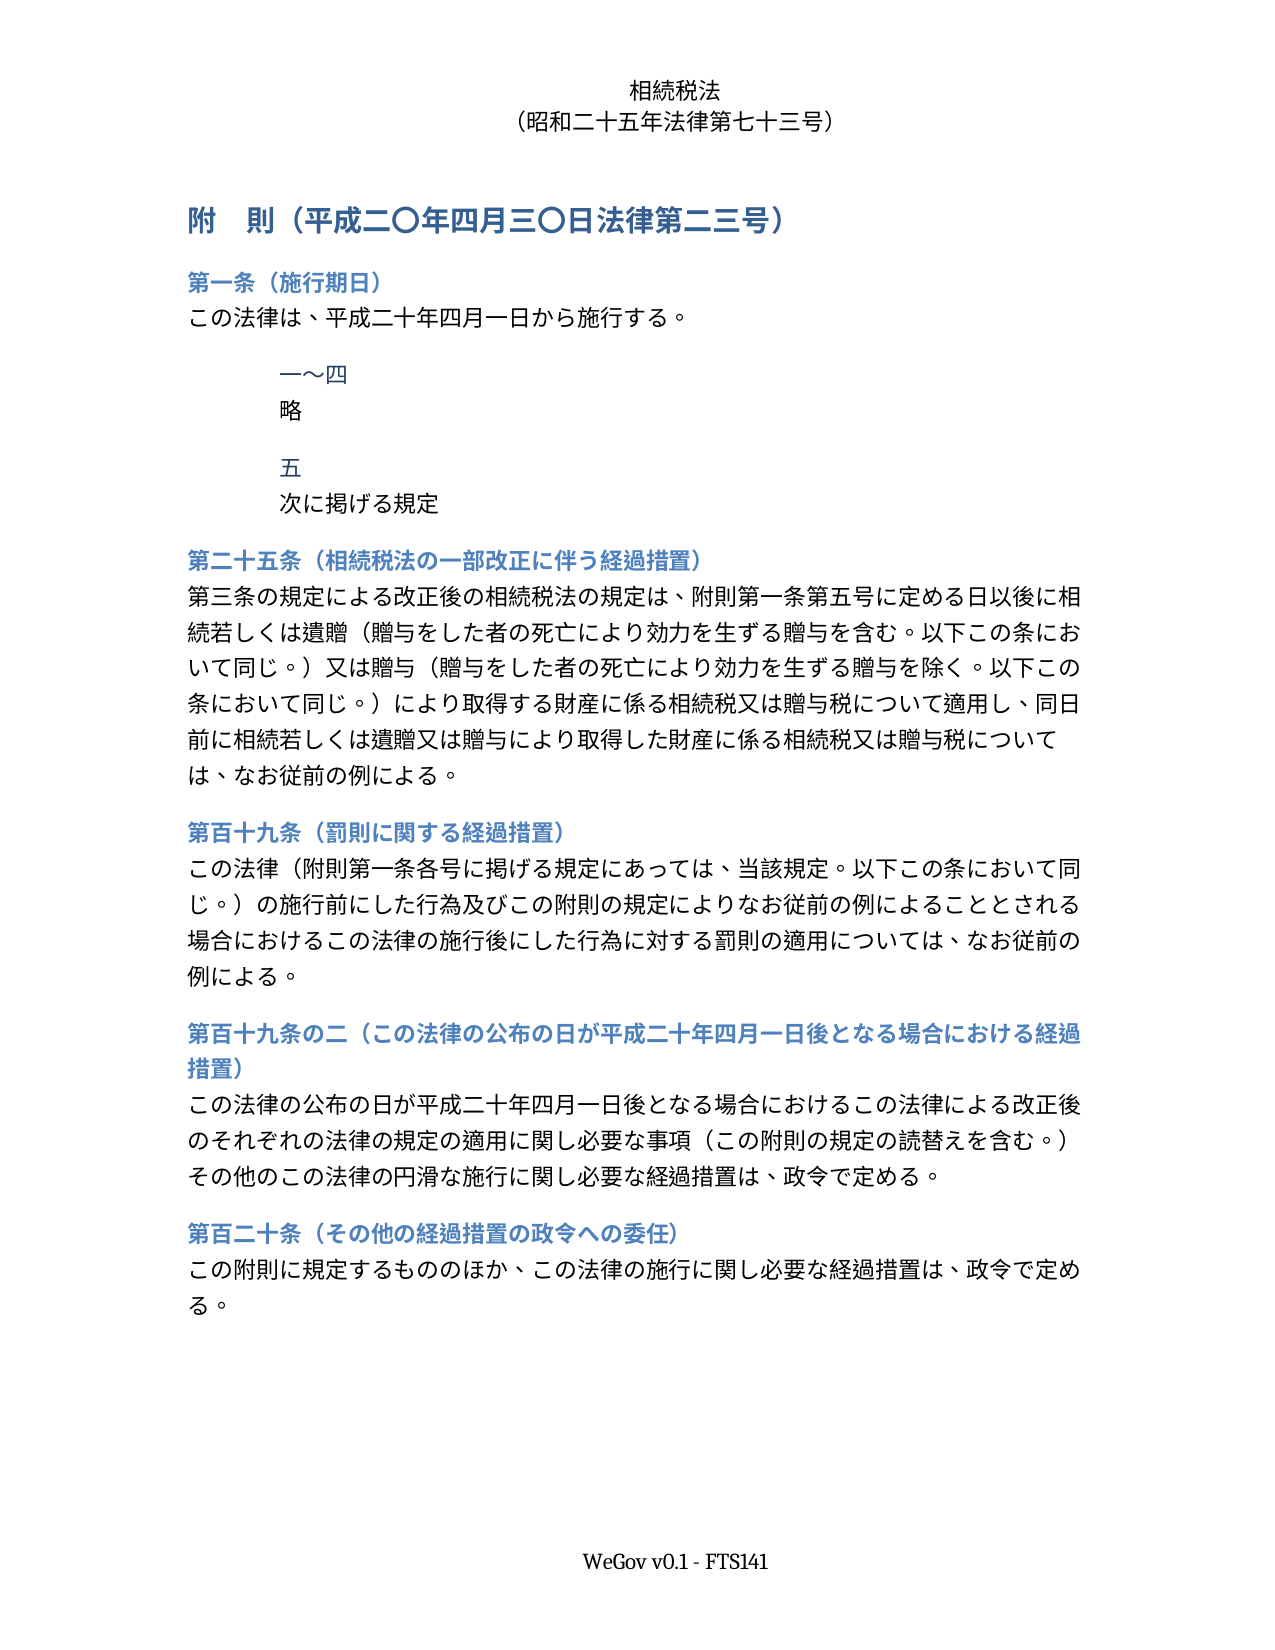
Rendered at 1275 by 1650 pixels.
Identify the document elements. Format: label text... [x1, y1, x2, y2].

subtitle 第百二十条（その他の経過措置の政令への委任） [187, 1218, 1087, 1249]
subtitle 附 則（平成二〇年四月三〇日法律第二三号） [187, 200, 1087, 240]
subtitle 第一条（施行期日） [187, 266, 1087, 298]
text この附則に規定するもののほか、この法律の施行に関し必要な経過措置は、政令で定める。 [187, 1254, 1087, 1321]
subtitle 第百十九条（罰則に関する経過措置） [187, 817, 1087, 848]
text 略 [279, 395, 1087, 426]
text この法律（附則第一条各号に掲げる規定にあっては、当該規定。以下この条において同じ。）の施行前にした行為及びこの附則の規定によりなお従前の例によることとされる場合におけるこの法律の施行後にした行為に対する罰則の適用については、なお従前の例による。 [187, 853, 1087, 992]
text この法律は、平成二十年四月一日から施行する。 [187, 302, 1087, 334]
subtitle 第二十五条（相続税法の一部改正に伴う経過措置） [187, 544, 1087, 576]
text この法律の公布の日が平成二十年四月一日後となる場合におけるこの法律による改正後のそれぞれの法律の規定の適用に関し必要な事項（この附則の規定の読替えを含む。）その他のこの法律の円滑な施行に関し必要な経過措置は、政令で定める。 [187, 1089, 1087, 1192]
subtitle 一～四 [279, 359, 1087, 390]
text 第三条の規定による改正後の相続税法の規定は、附則第一条第五号に定める日以後に相続若しくは遺贈（贈与をした者の死亡により効力を生ずる贈与を含む。以下この条において同じ。）又は贈与（贈与をした者の死亡により効力を生ずる贈与を除く。以下この条において同じ。）により取得する財産に係る相続税又は贈与税について適用し、同日前に相続若しくは遺贈又は贈与により取得した財産に係る相続税又は贈与税については、なお従前の例による。 [187, 581, 1087, 791]
subtitle 五 [279, 452, 1087, 483]
text 次に掲げる規定 [279, 488, 1087, 519]
subtitle 第百十九条の二（この法律の公布の日が平成二十年四月一日後となる場合における経過措置） [187, 1017, 1087, 1085]
